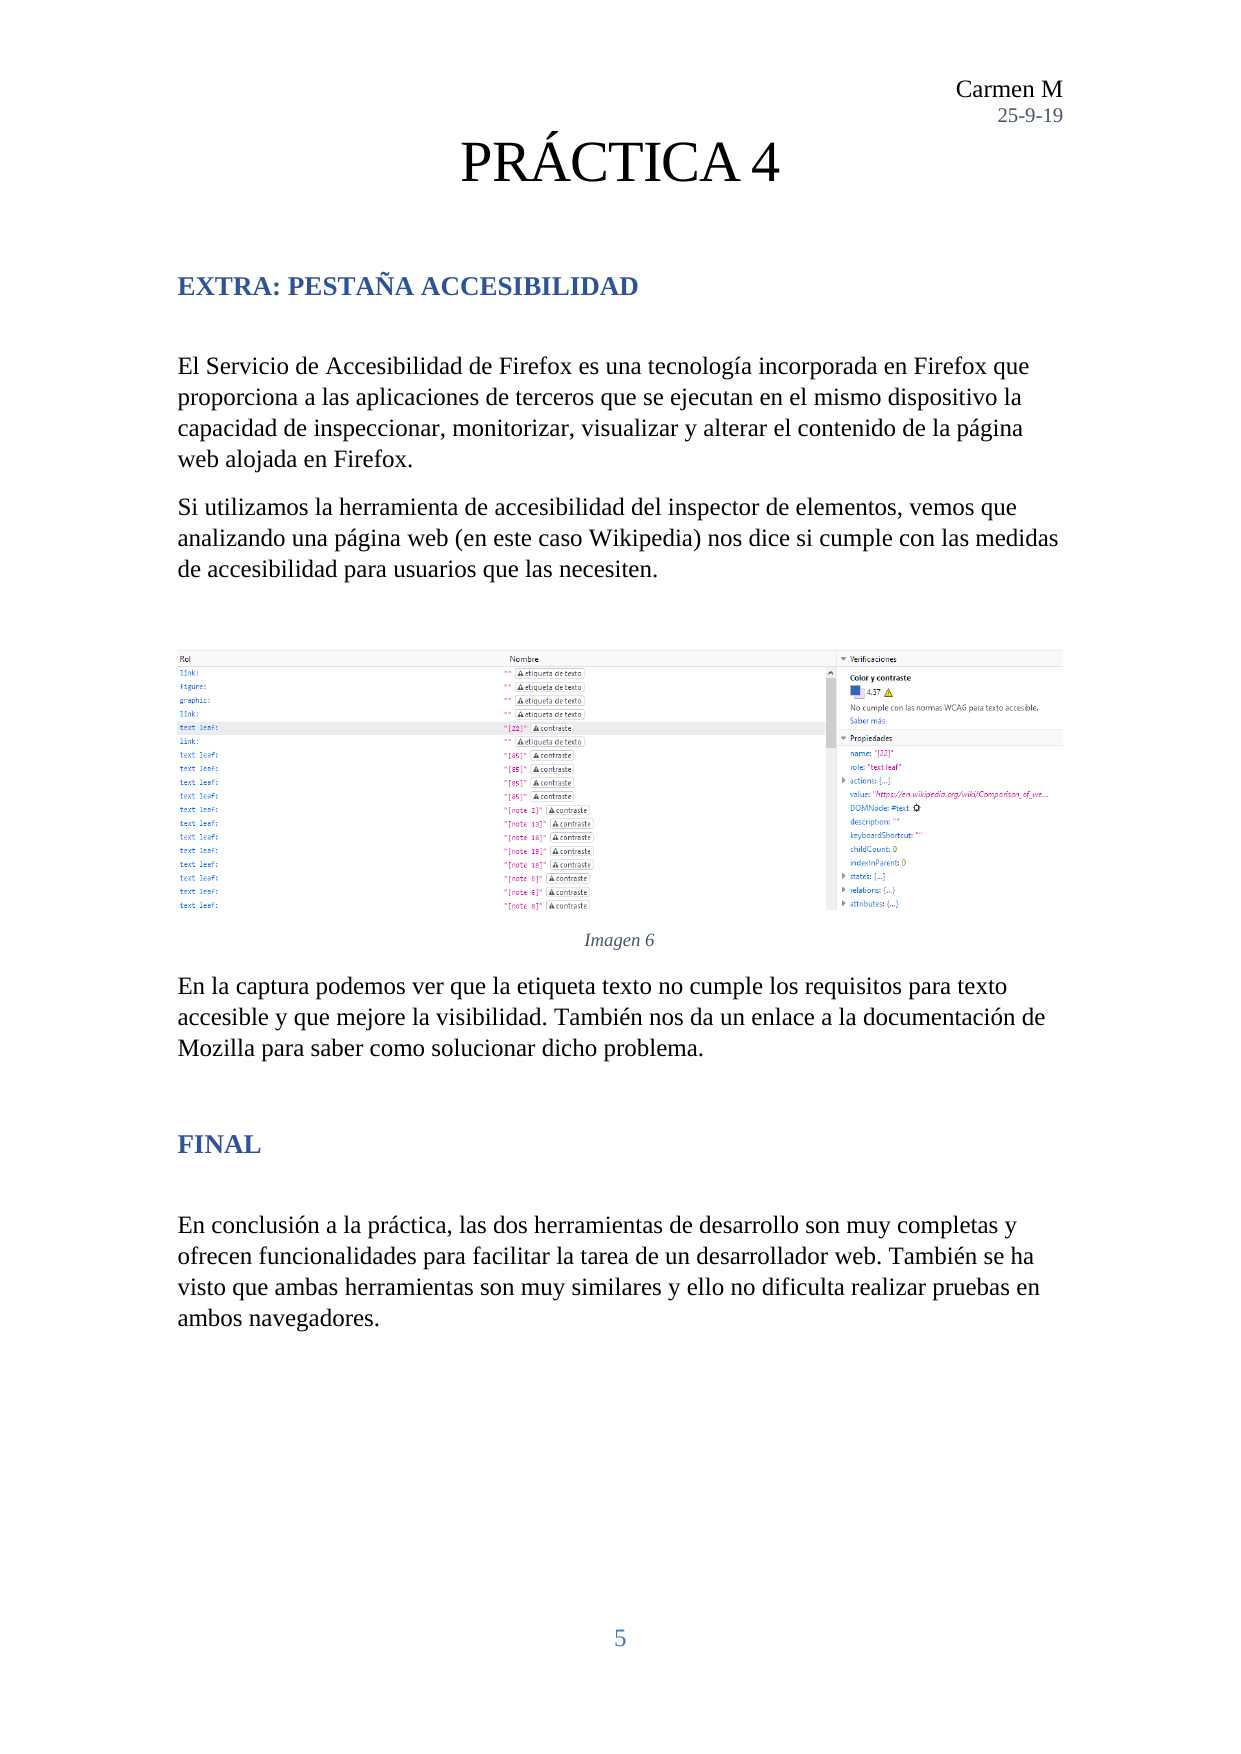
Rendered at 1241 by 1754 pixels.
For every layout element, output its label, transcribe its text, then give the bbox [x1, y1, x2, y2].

text En la captura podemos ver que la etiqueta texto no cumple los requisitos para texto accesible y que mejore la visibilidad. También nos da un enlace a la documentación de Mozilla para saber como solucionar dicho problema. [177, 971, 1063, 1062]
text Si utilizamos la herramienta de accesibilidad del inspector de elementos, vemos que analizando una página web (en este caso Wikipedia) nos dice si cumple con las medidas de accesibilidad para usuarios que las necesiten. [177, 492, 1063, 583]
text El Servicio de Accesibilidad de Firefox es una tecnología incorporada en Firefox que proporciona a las aplicaciones de terceros que se ejecutan en el mismo dispositivo la capacidad de inspeccionar, monitorizar, visualizar y alterar el contenido de la página web alojada en Firefox. [177, 351, 1063, 473]
subtitle EXTRA: PESTAÑA ACCESIBILIDAD [177, 270, 1063, 301]
text Imagen 6 [177, 929, 1063, 950]
text En conclusión a la práctica, las dos herramientas de desarrollo son muy completas y ofrecen funcionalidades para facilitar la tarea de un desarrollador web. También se ha visto que ambas herramientas son muy similares y ello no dificulta realizar pruebas en ambos navegadores. [177, 1210, 1063, 1332]
subtitle FINAL [177, 1128, 1063, 1160]
picture [177, 649, 1063, 910]
